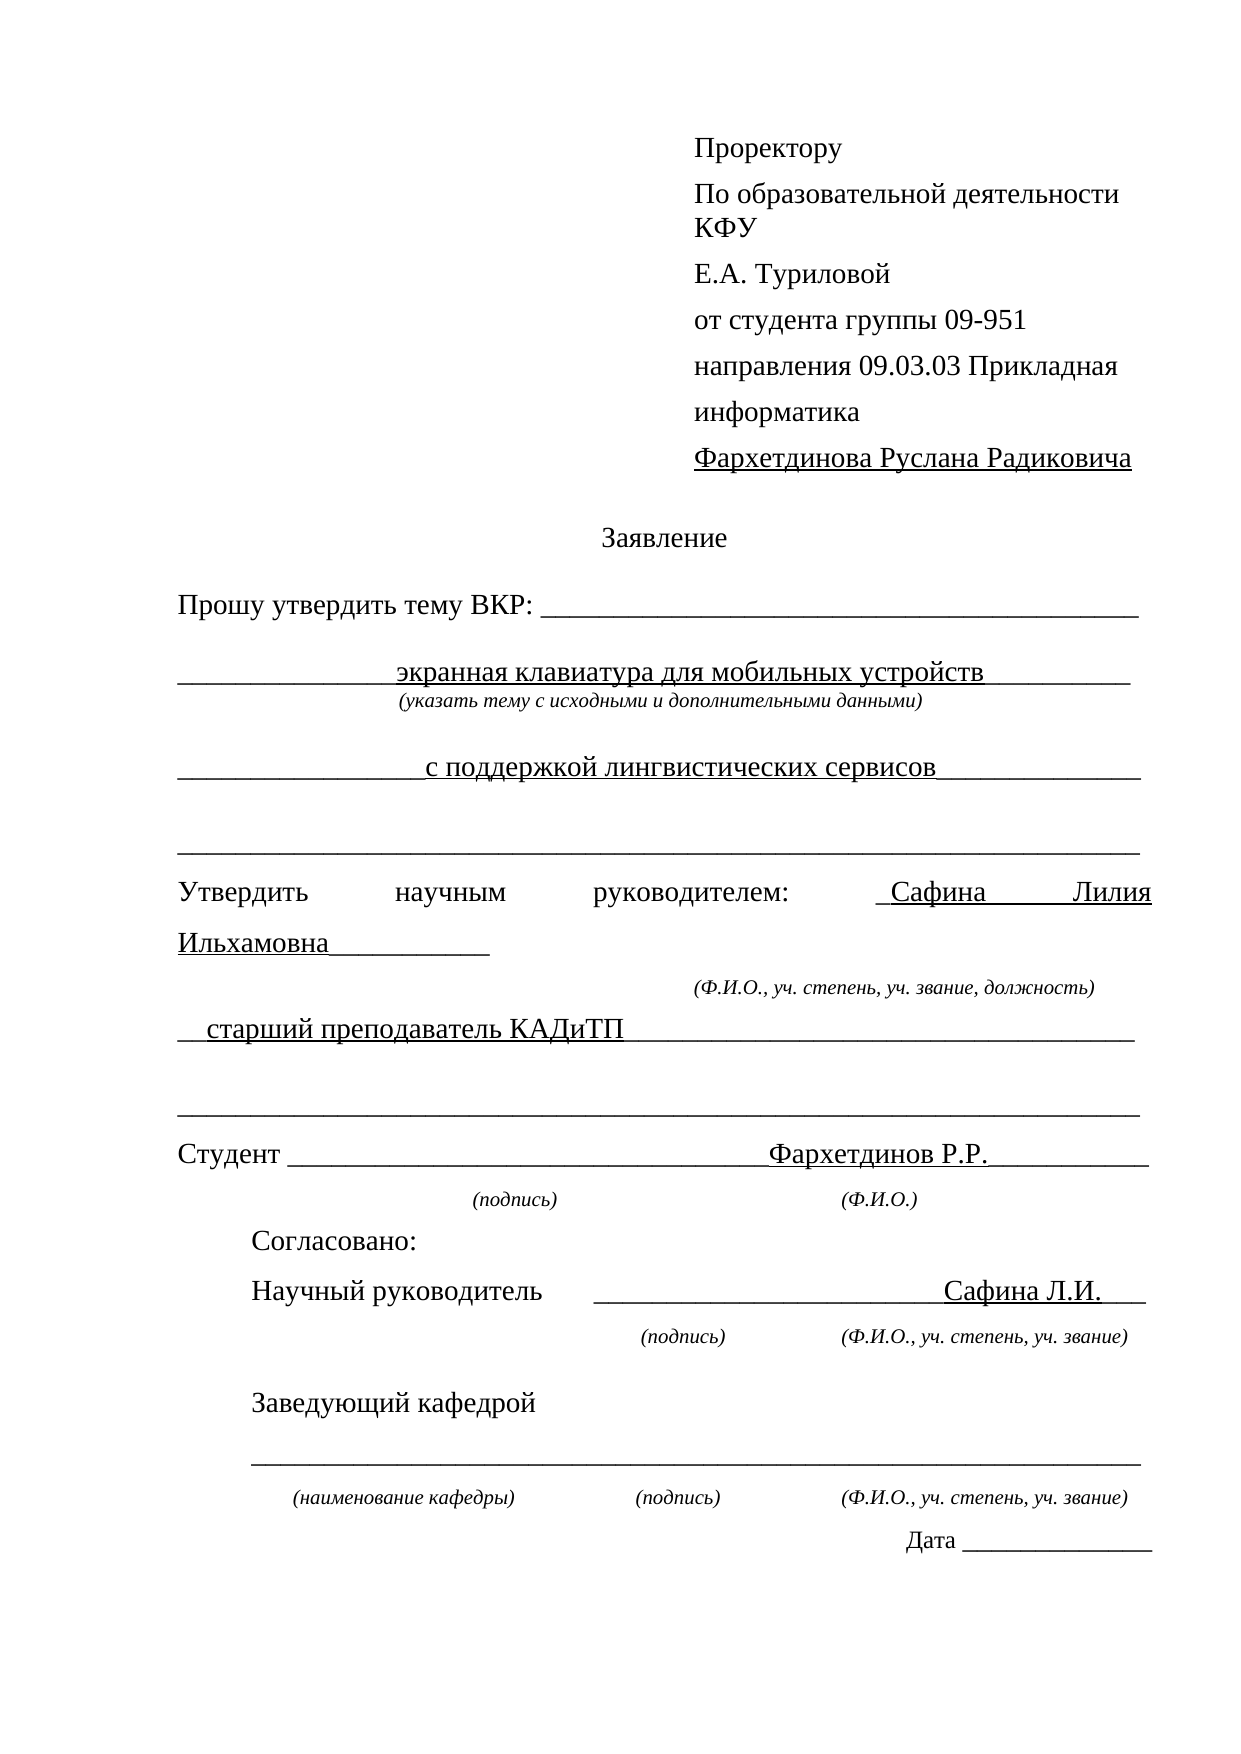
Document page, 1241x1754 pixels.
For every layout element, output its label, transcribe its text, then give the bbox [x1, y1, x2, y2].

text Дата _____________ [177, 1521, 1152, 1555]
text __________________________________________________________________ [177, 1086, 1152, 1120]
text Студент _________________________________Фархетдинов Р.Р.___________ [177, 1137, 1152, 1170]
text Проректору [694, 131, 1152, 164]
text от студента группы 09-951 [694, 302, 1152, 336]
text _______________экранная клавиатура для мобильных устройств__________ [177, 654, 1152, 688]
text _____________________________________________________________ [177, 1435, 1152, 1468]
text По образовательной деятельности КФУ [694, 177, 1152, 244]
text Согласовано: [177, 1223, 1152, 1257]
text Научный руководитель ________________________Сафина Л.И.___ [177, 1273, 1152, 1307]
text Прошу утвердить тему ВКР: _________________________________________ [177, 587, 1152, 621]
text Фархетдинова Руслана Радиковича [694, 440, 1152, 474]
text направления 09.03.03 Прикладная [694, 348, 1152, 382]
text (указать тему с исходными и дополнительными данными) [324, 688, 1152, 712]
text Заявление [177, 520, 1152, 553]
text Заведующий кафедрой [177, 1385, 1152, 1418]
text (подпись) (Ф.И.О., уч. степень, уч. звание) [620, 1324, 1152, 1348]
text (Ф.И.О., уч. степень, уч. звание, должность) [693, 975, 1152, 999]
text информатика [694, 394, 1152, 428]
text (подпись) (Ф.И.О.) [398, 1187, 1152, 1211]
text _________________с поддержкой лингвистических сервисов______________ [177, 749, 1152, 782]
text __старший преподаватель КАДиТП___________________________________ [177, 1011, 1152, 1044]
text __________________________________________________________________ [177, 824, 1152, 858]
text (наименование кафедры) (подпись) (Ф.И.О., уч. степень, уч. звание) [177, 1485, 1152, 1509]
text Е.А. Туриловой [694, 256, 1152, 290]
text Утвердить научным руководителем: _Сафина Лилия Ильхамовна___________ [177, 874, 1152, 958]
